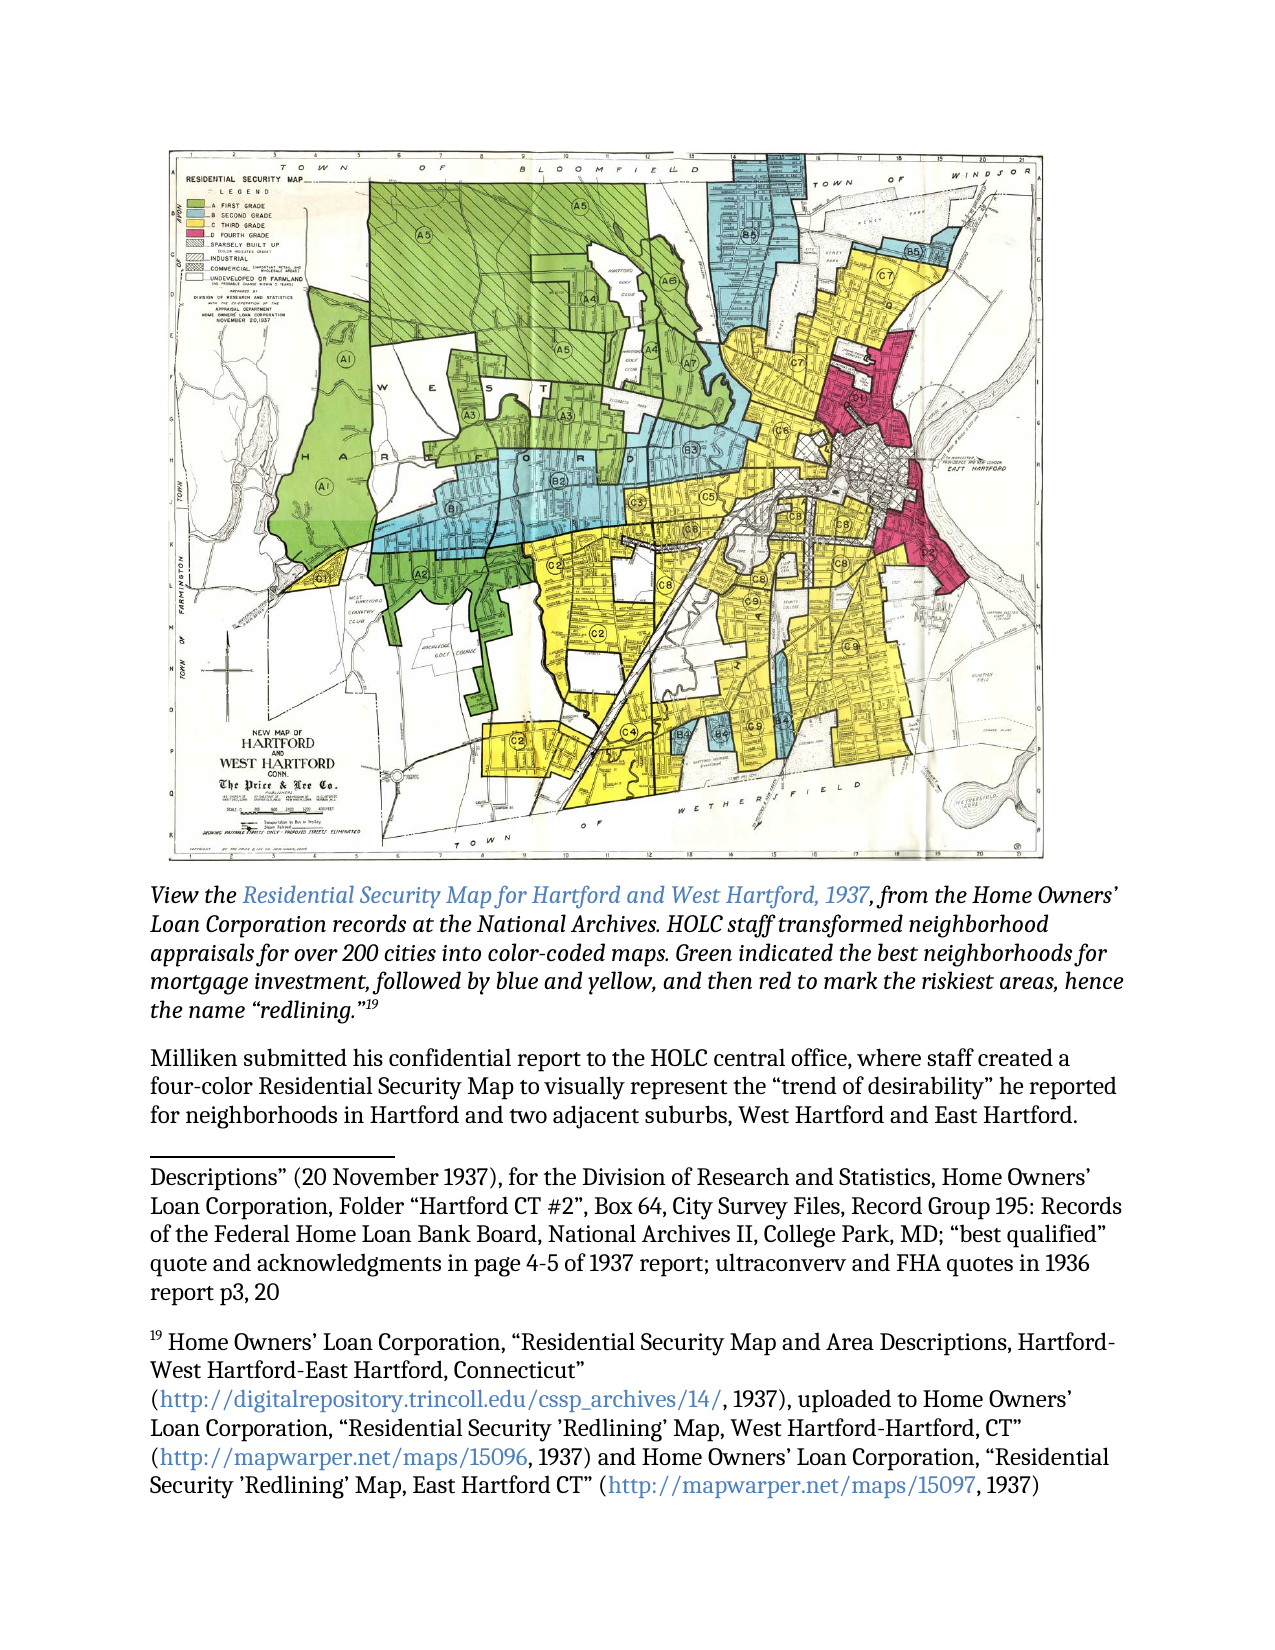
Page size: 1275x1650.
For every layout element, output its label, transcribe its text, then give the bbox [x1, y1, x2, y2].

text View the Residential Security Map for Hartford and West Hartford, 1937, from the Home Owners’ Loan Corporation records at the National Archives. HOLC staff transformed neighborhood appraisals for over 200 cities into color-coded maps. Green indicated the best neighborhoods for mortgage investment, followed by blue and yellow, and then red to mark the riskiest areas, hence the name “redlining.” [150, 881, 1125, 1025]
picture [168, 150, 1044, 861]
